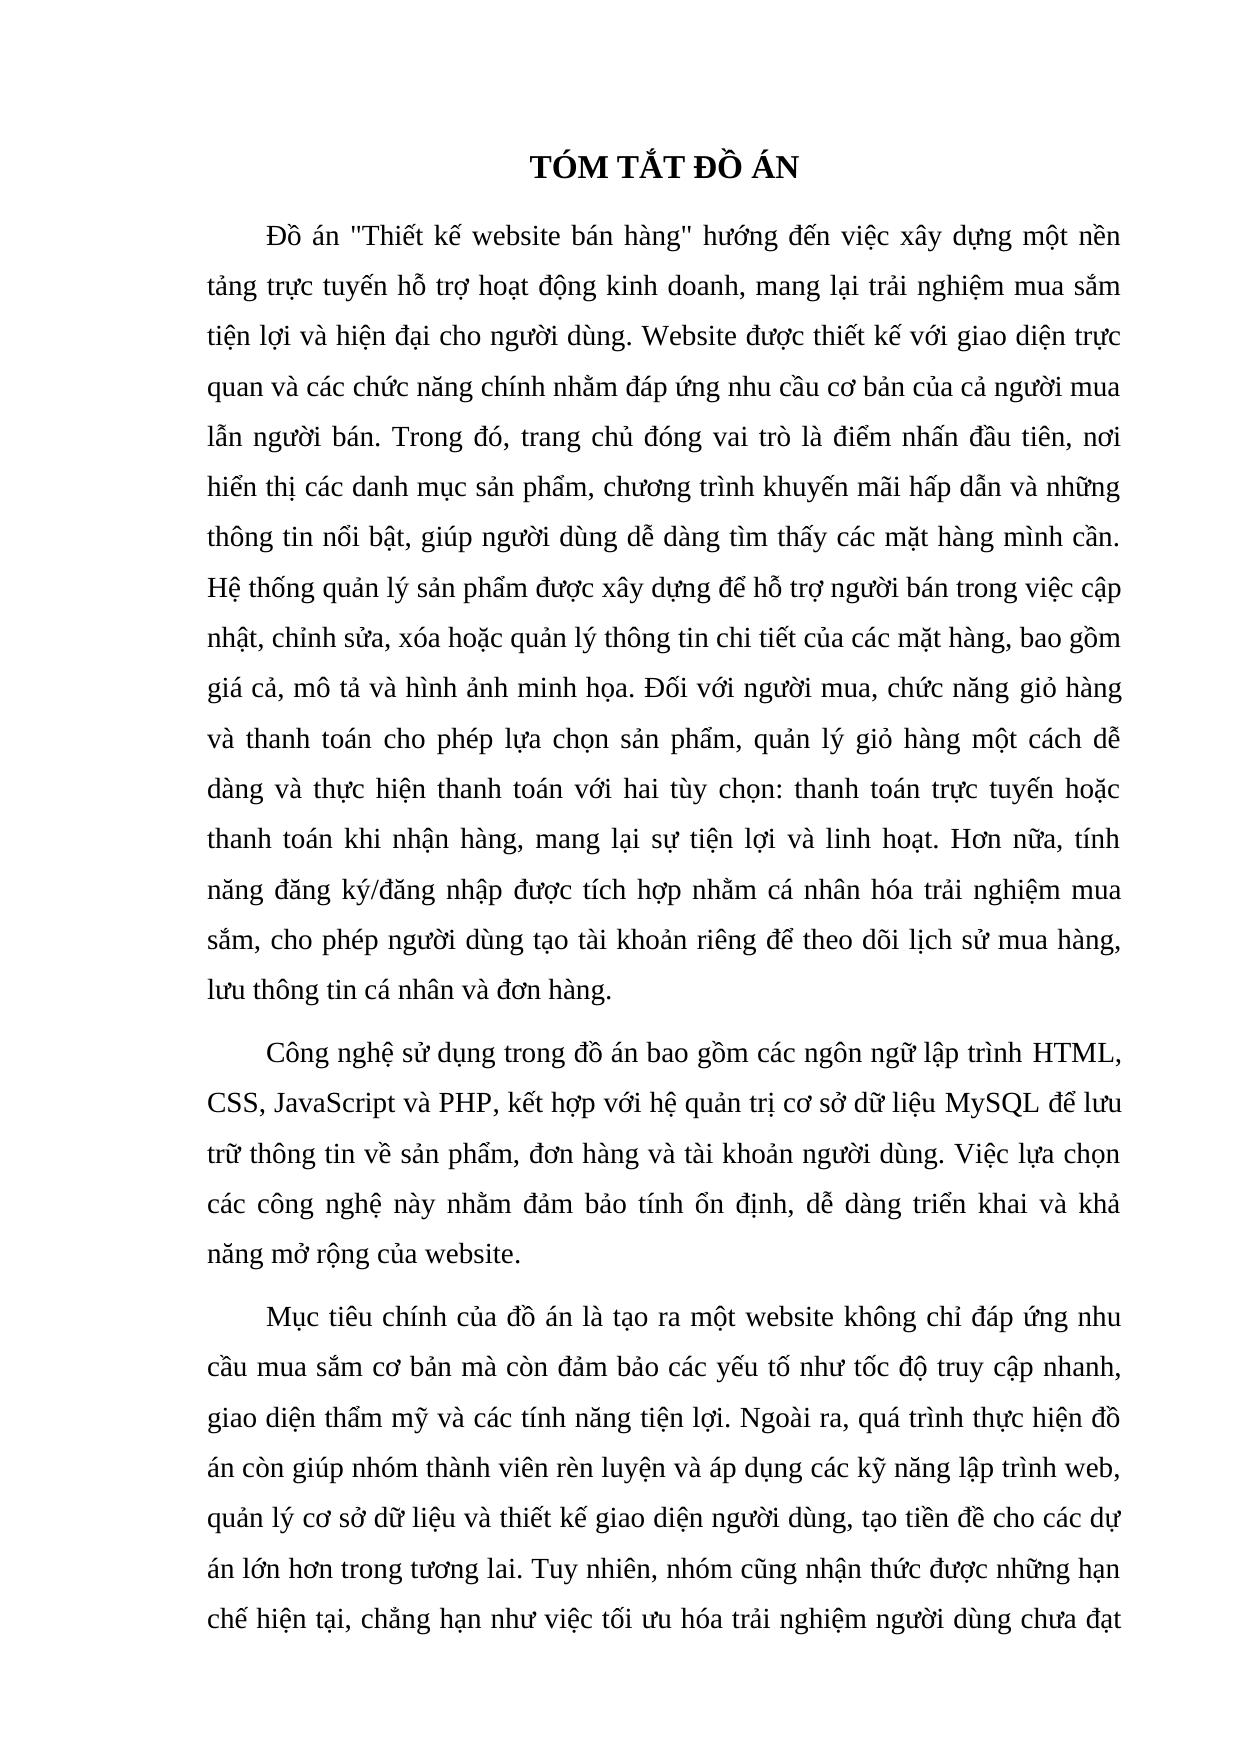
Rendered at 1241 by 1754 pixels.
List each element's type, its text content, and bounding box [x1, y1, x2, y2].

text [207, 1299, 1122, 1635]
text Công nghệ sử dụng trong đồ án bao gồm các ngôn ngữ lập trình HTML, CSS, JavaScript và PHP, kết hợp với hệ quản trị cơ sở dữ liệu MySQL để lưu trữ thông tin về sản phẩm, đơn hàng và tài khoản người dùng. Việc lựa chọn các công nghệ này nhằm đảm bảo tính ổn định, dễ dàng triển khai và khả năng mở rộng của website. [207, 1035, 1122, 1270]
text Đồ án "Thiết kế website bán hàng" hướng đến việc xây dựng một nền tảng trực tuyến hỗ trợ hoạt động kinh doanh, mang lại trải nghiệm mua sắm tiện lợi và hiện đại cho người dùng. Website được thiết kế với giao diện trực quan và các chức năng chính nhằm đáp ứng nhu cầu cơ bản của cả người mua lẫn người bán. Trong đó, trang chủ đóng vai trò là điểm nhấn đầu tiên, nơi hiển thị các danh mục sản phẩm, chương trình khuyến mãi hấp dẫn và những thông tin nổi bật, giúp người dùng dễ dàng tìm thấy các mặt hàng mình cần. Hệ thống quản lý sản phẩm được xây dựng để hỗ trợ người bán trong việc cập nhật, chỉnh sửa, xóa hoặc quản lý thông tin chi tiết của các mặt hàng, bao gồm giá cả, mô tả và hình ảnh minh họa. Đối với người mua, chức năng giỏ hàng và thanh toán cho phép lựa chọn sản phẩm, quản lý giỏ hàng một cách dễ dàng và thực hiện thanh toán với hai tùy chọn: thanh toán trực tuyến hoặc thanh toán khi nhận hàng, mang lại sự tiện lợi và linh hoạt. Hơn nữa, tính năng đăng ký/đăng nhập được tích hợp nhằm cá nhân hóa trải nghiệm mua sắm, cho phép người dùng tạo tài khoản riêng để theo dõi lịch sử mua hàng, lưu thông tin cá nhân và đơn hàng. [207, 218, 1122, 1006]
subtitle TÓM TẮT ĐỒ ÁN [207, 148, 1122, 186]
